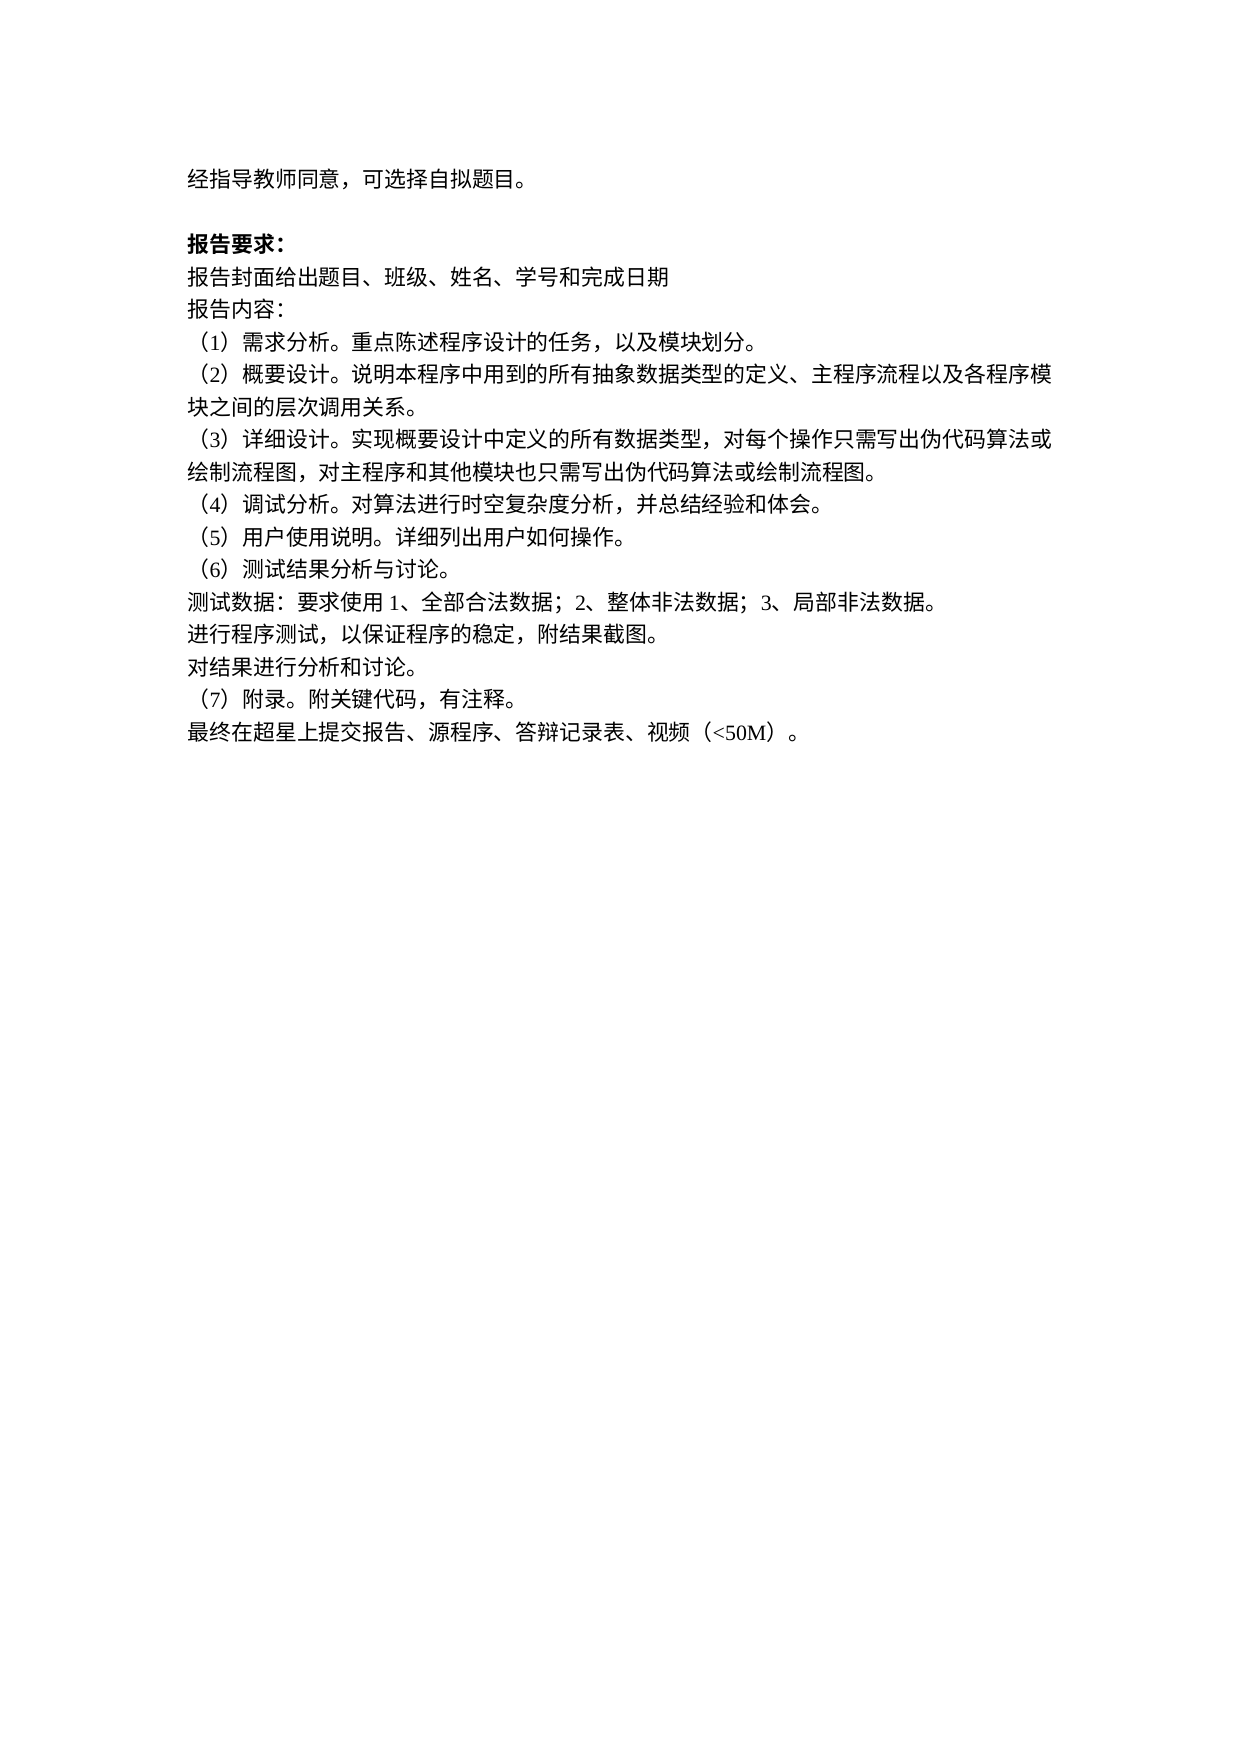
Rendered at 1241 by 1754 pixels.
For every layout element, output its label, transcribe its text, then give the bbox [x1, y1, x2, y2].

text 报告内容： [187, 292, 1053, 324]
text （4）调试分析。对算法进行时空复杂度分析，并总结经验和体会。 [187, 487, 1053, 519]
text 报告封面给出题目、班级、姓名、学号和完成日期 [187, 259, 1053, 292]
text （2）概要设计。说明本程序中用到的所有抽象数据类型的定义、主程序流程以及各程序模块之间的层次调用关系。 [187, 357, 1053, 422]
text （3）详细设计。实现概要设计中定义的所有数据类型，对每个操作只需写出伪代码算法或绘制流程图，对主程序和其他模块也只需写出伪代码算法或绘制流程图。 [187, 422, 1053, 487]
text 最终在超星上提交报告、源程序、答辩记录表、视频（<50M）。 [187, 714, 1053, 747]
text （1）需求分析。重点陈述程序设计的任务，以及模块划分。 [187, 324, 1053, 357]
text （7）附录。附关键代码，有注释。 [187, 682, 1053, 714]
text （5）用户使用说明。详细列出用户如何操作。 [187, 519, 1053, 552]
text 报告要求： [187, 227, 1053, 259]
text 测试数据：要求使用1、全部合法数据；2、整体非法数据；3、局部非法数据。 [187, 584, 1053, 617]
text 对结果进行分析和讨论。 [187, 649, 1053, 682]
text （6）测试结果分析与讨论。 [187, 552, 1053, 584]
text 进行程序测试，以保证程序的稳定，附结果截图。 [187, 617, 1053, 649]
text 经指导教师同意，可选择自拟题目。 [187, 162, 1053, 194]
